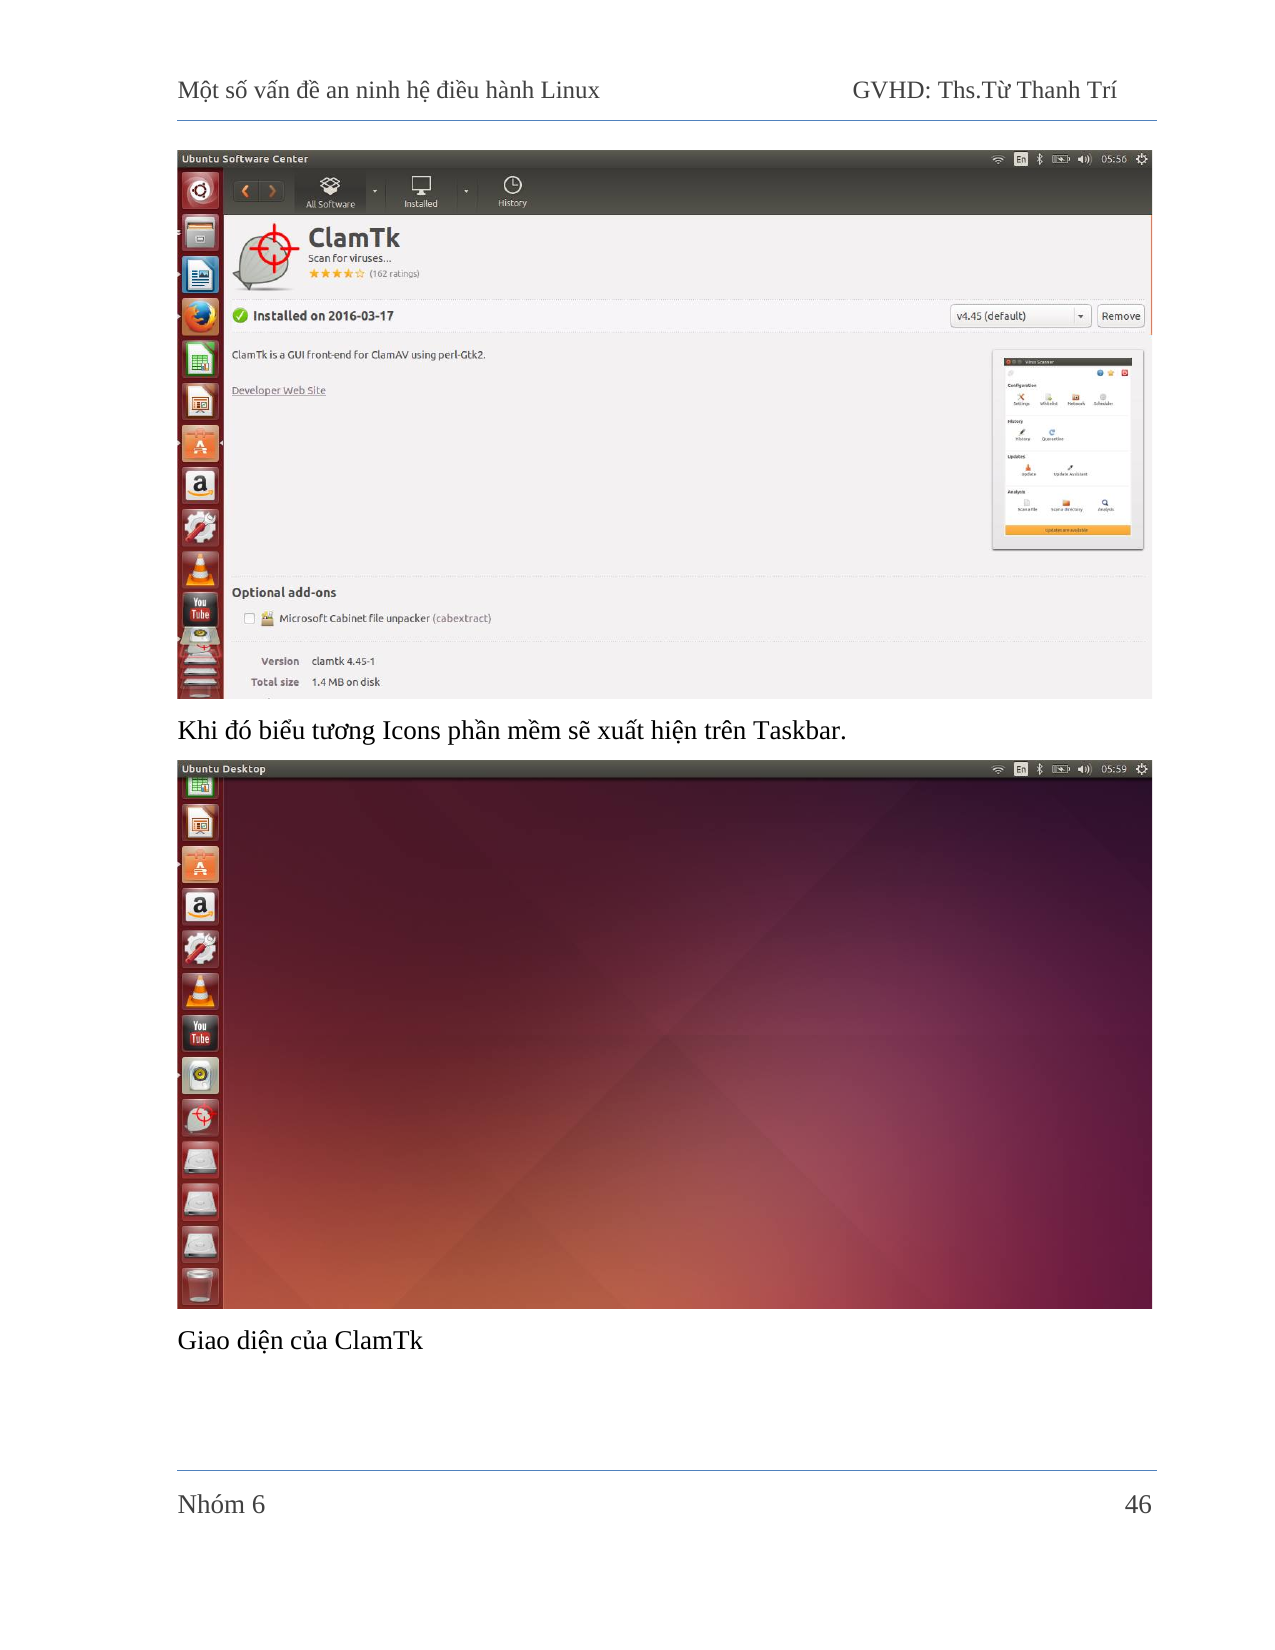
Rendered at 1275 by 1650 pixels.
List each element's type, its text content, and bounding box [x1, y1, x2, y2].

text Giao diện của ClamTk [177, 1324, 1157, 1355]
picture [177, 760, 1153, 1309]
text Khi đó biểu tương Icons phần mềm sẽ xuất hiện trên Taskbar. [177, 714, 1157, 745]
picture [177, 150, 1153, 699]
